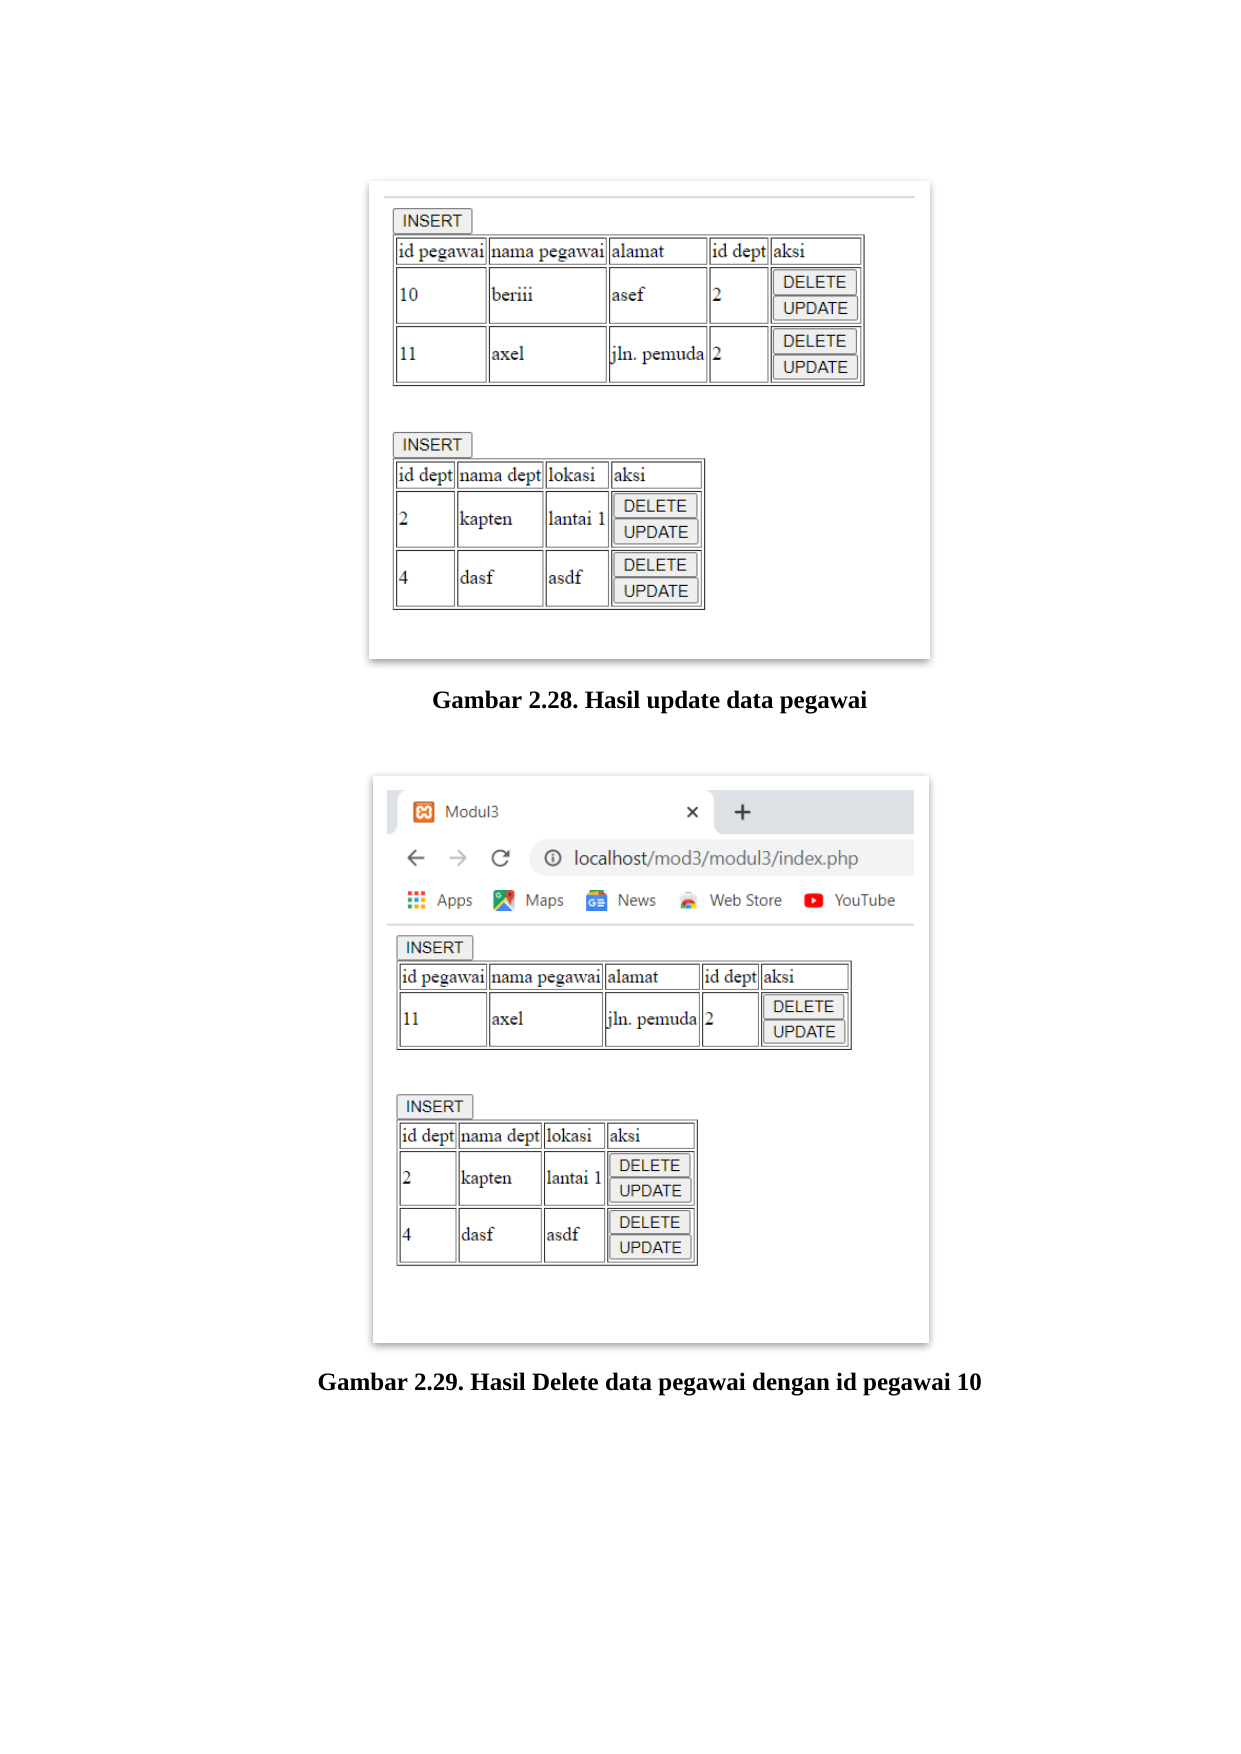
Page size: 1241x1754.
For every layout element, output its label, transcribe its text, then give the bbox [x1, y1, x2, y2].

text Gambar 2.29. Hasil Delete data pegawai dengan id pegawai 10 [236, 1367, 1063, 1395]
picture [384, 196, 915, 644]
text Gambar 2.28. Hasil update data pegawai [236, 685, 1063, 714]
picture [387, 790, 914, 1329]
